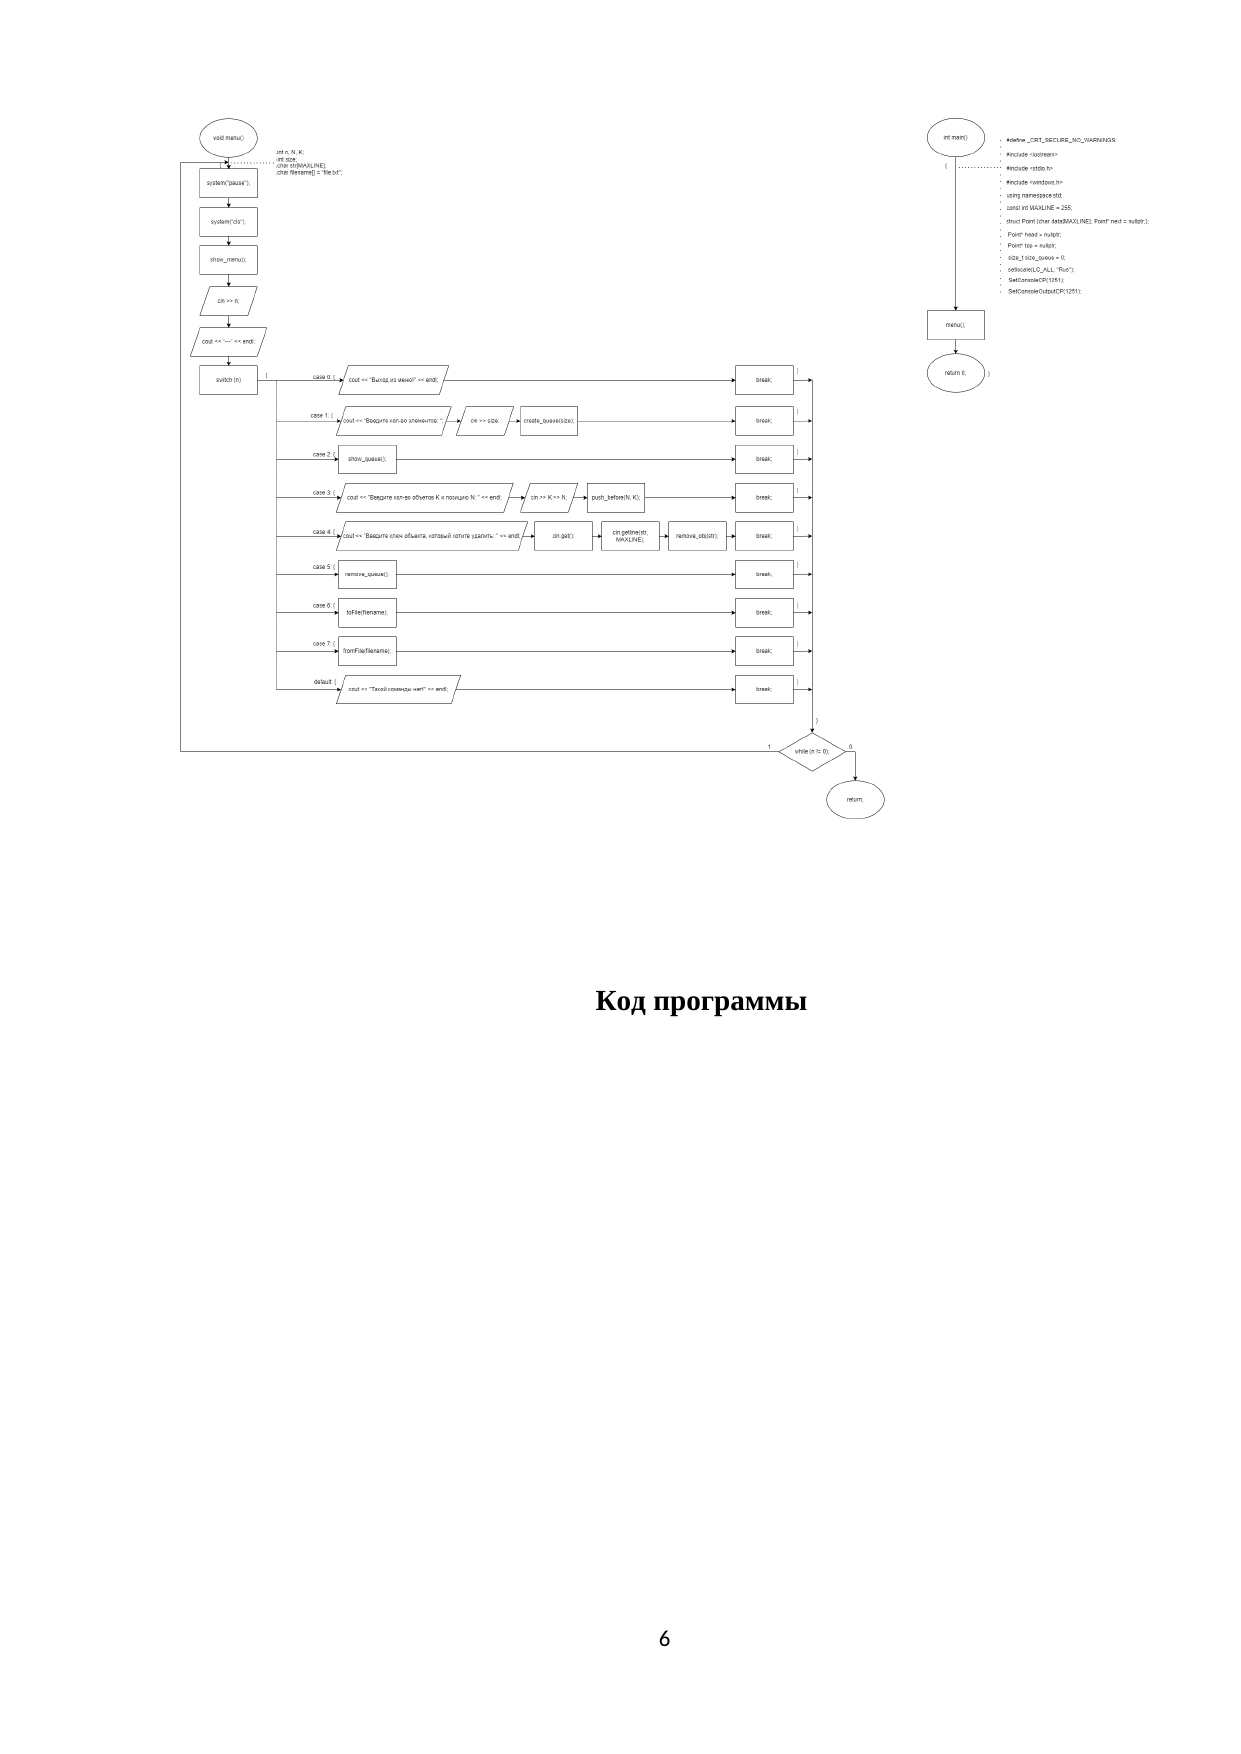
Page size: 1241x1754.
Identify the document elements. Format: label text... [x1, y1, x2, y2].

text Код программы [177, 983, 1152, 1016]
picture [177, 118, 1152, 819]
